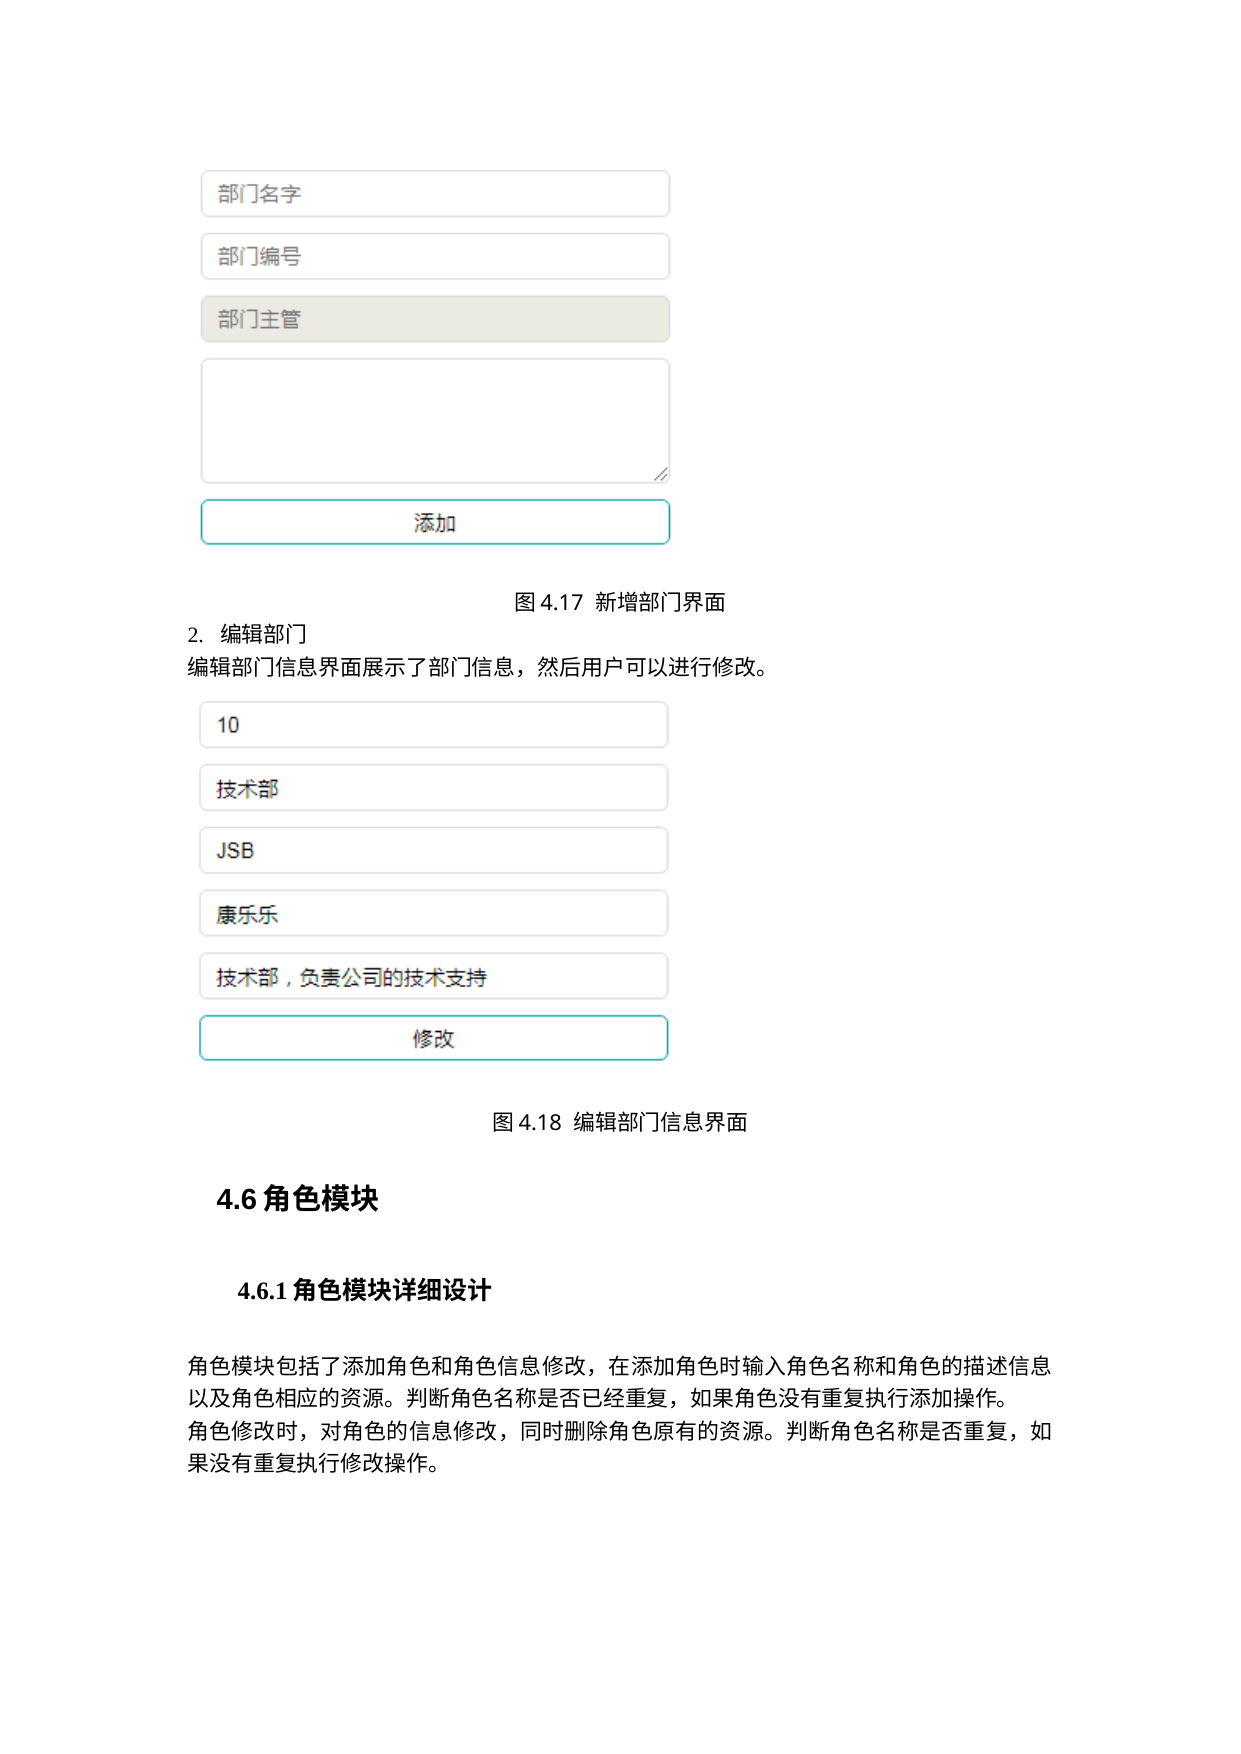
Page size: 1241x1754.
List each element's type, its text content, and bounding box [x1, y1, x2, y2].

picture [187, 682, 689, 1075]
subtitle 4.6.1角色模块详细设计 [187, 1256, 1053, 1321]
text 角色修改时，对角色的信息修改，同时删除角色原有的资源。判断角色名称是否重复，如果没有重复执行修改操作。 [187, 1413, 1053, 1478]
list 编辑部门 [187, 617, 1053, 649]
text 角色模块包括了添加角色和角色信息修改，在添加角色时输入角色名称和角色的描述信息以及角色相应的资源。判断角色名称是否已经重复，如果角色没有重复执行添加操作。 [187, 1348, 1053, 1413]
list 图4.17 新增部门界面 [187, 584, 1053, 617]
subtitle 4.6角色模块 [187, 1164, 1053, 1229]
picture [187, 162, 694, 559]
list 编辑部门信息界面展示了部门信息，然后用户可以进行修改。 [187, 649, 1053, 682]
list 图4.18 编辑部门信息界面 [187, 1104, 1053, 1137]
